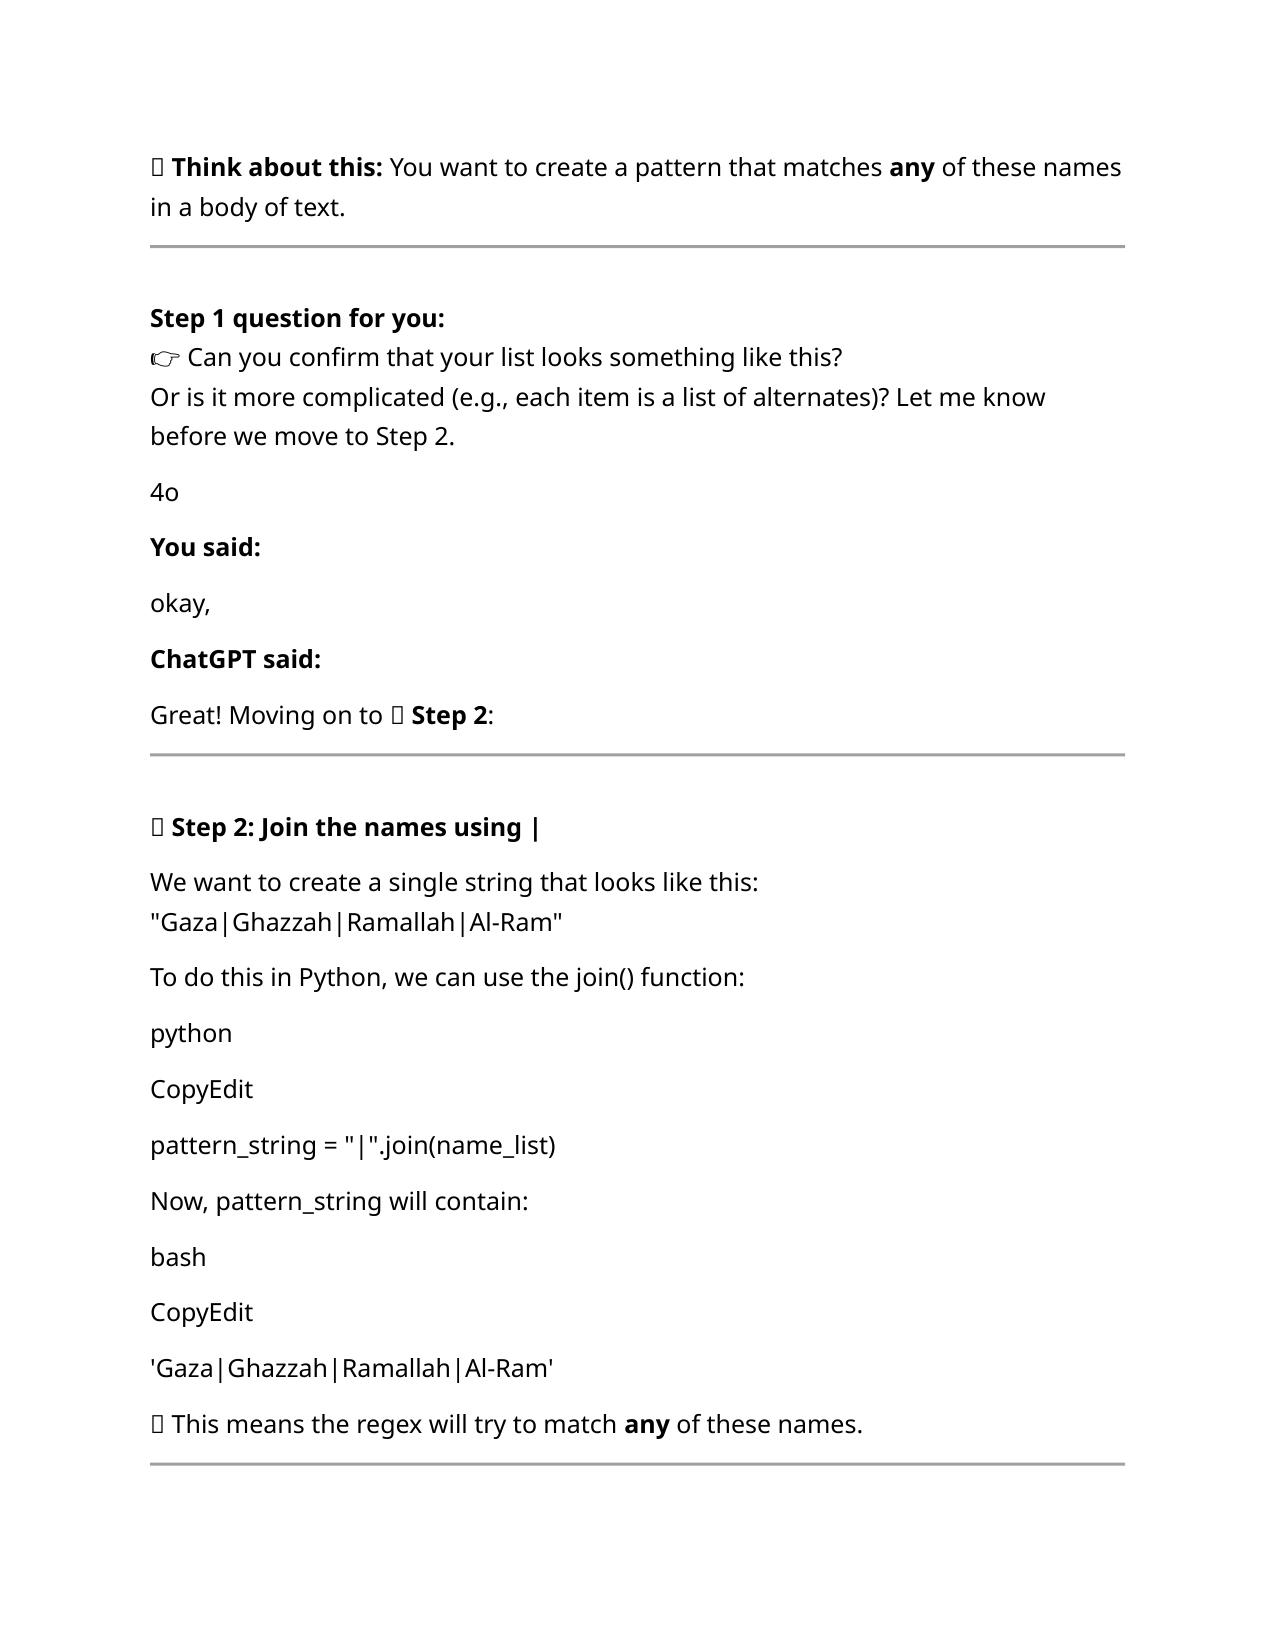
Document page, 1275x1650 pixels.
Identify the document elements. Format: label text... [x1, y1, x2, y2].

text Step 1 question for you: 👉 Can you confirm that your list looks something like this? Or is it more complicated (e.g., each item is a list of alternates)? Let me know before we move to Step 2. [150, 301, 1125, 452]
text To do this in Python, we can use the join() function: [150, 960, 1125, 994]
text CopyEdit [150, 1295, 1125, 1329]
text okay, [150, 586, 1125, 620]
text bash [150, 1239, 1125, 1273]
text 4o [150, 474, 1125, 508]
text python [150, 1016, 1125, 1050]
text Now, pattern_string will contain: [150, 1183, 1125, 1217]
text 🧠 Think about this: You want to create a pattern that matches any of these names in a body of text. [150, 150, 1125, 223]
text You said: [150, 530, 1125, 564]
text Great! Moving on to ✅ Step 2: [150, 697, 1125, 732]
text pattern_string = "|".join(name_list) [150, 1127, 1125, 1162]
text 🧠 This means the regex will try to match any of these names. [150, 1407, 1125, 1441]
text ChatGPT said: [150, 642, 1125, 676]
text We want to create a single string that looks like this: "Gaza|Ghazzah|Ramallah|Al-Ram" [150, 865, 1125, 938]
text 'Gaza|Ghazzah|Ramallah|Al-Ram' [150, 1351, 1125, 1385]
text CopyEdit [150, 1072, 1125, 1106]
text ✅ Step 2: Join the names using | [150, 809, 1125, 843]
